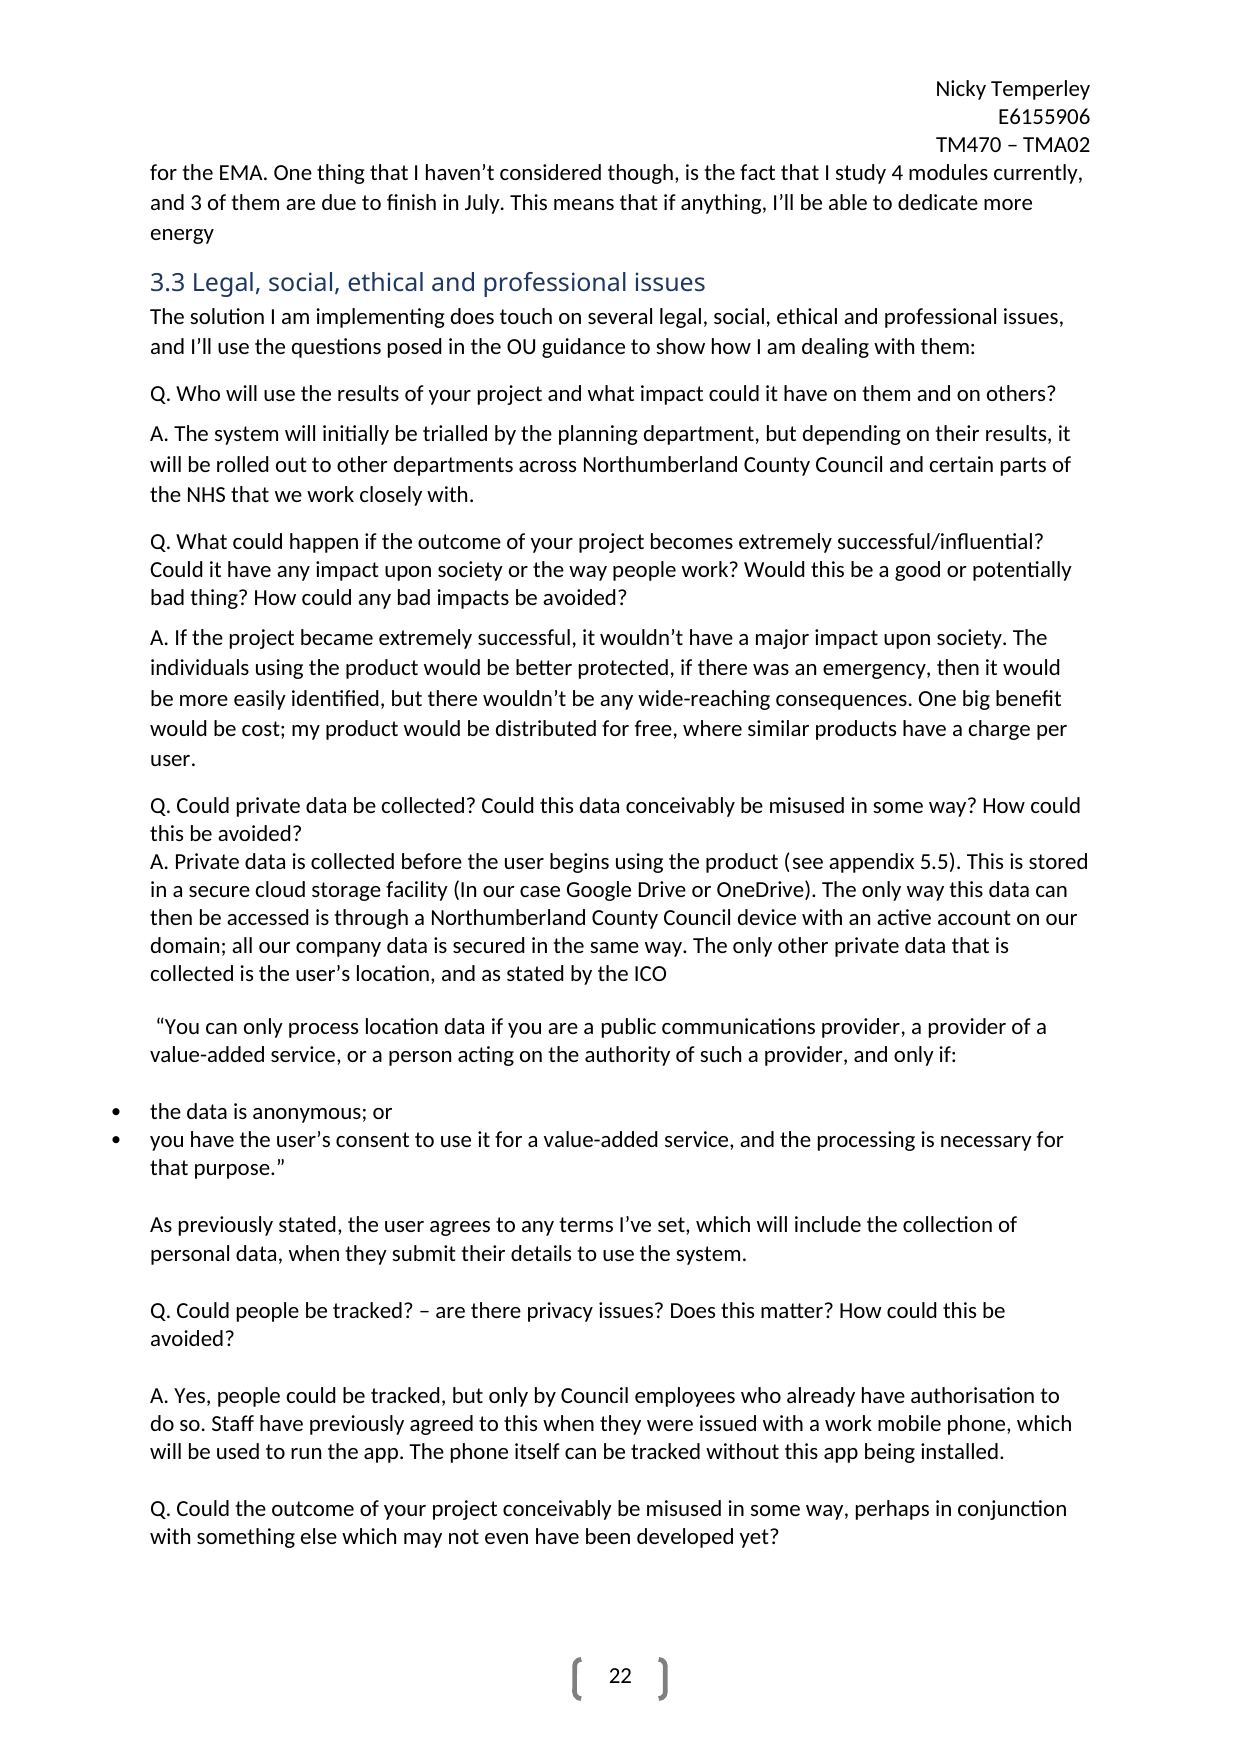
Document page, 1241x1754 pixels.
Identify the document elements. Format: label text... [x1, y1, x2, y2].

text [150, 158, 1090, 246]
text As previously stated, the user agrees to any terms I’ve set, which will include the collection of personal data, when they submit their details to use the system. [150, 1211, 1090, 1267]
text Q. Could private data be collected? Could this data conceivably be misused in some way? How could this be avoided? A. Private data is collected before the user begins using the product (see appendix 5.5). This is stored in a secure cloud storage facility (In our case Google Drive or OneDrive). The only way this data can then be accessed is through a Northumberland County Council device with an active account on our domain; all our company data is secured in the same way. The only other private data that is collected is the user’s location, and as stated by the ICO [150, 791, 1090, 987]
subtitle 3.3 Legal, social, ethical and professional issues [150, 265, 1090, 299]
list you have the user’s consent to use it for a value-added service, and the processing is necessary for that purpose.” [112, 1125, 1090, 1181]
text Q. What could happen if the outcome of your project becomes extremely successful/influential? Could it have any impact upon society or the way people work? Would this be a good or potentially bad thing? How could any bad impacts be avoided? [150, 527, 1090, 611]
text A. The system will initially be trialled by the planning department, but depending on their results, it will be rolled out to other departments across Northumberland County Council and certain parts of the NHS that we work closely with. [150, 419, 1090, 508]
text A. Yes, people could be tracked, but only by Council employees who already have authorisation to do so. Staff have previously agreed to this when they were issued with a work mobile phone, which will be used to run the app. The phone itself can be tracked without this app being installed. [150, 1381, 1090, 1465]
list the data is anonymous; or [112, 1097, 1090, 1125]
text Q. Could people be tracked? – are there privacy issues? Does this matter? How could this be avoided? [150, 1296, 1090, 1352]
text “You can only process location data if you are a public communications provider, a provider of a value-added service, or a person acting on the authority of such a provider, and only if: [150, 1012, 1090, 1068]
text A. If the project became extremely successful, it wouldn’t have a major impact upon society. The individuals using the product would be better protected, if there was an emergency, then it would be more easily identified, but there wouldn’t be any wide-reaching consequences. One big benefit would be cost; my product would be distributed for free, where similar products have a charge per user. [150, 623, 1090, 772]
text The solution I am implementing does touch on several legal, social, ethical and professional issues, and I’ll use the questions posed in the OU guidance to show how I am dealing with them: [150, 302, 1090, 360]
text Q. Who will use the results of your project and what impact could it have on them and on others? [150, 379, 1090, 407]
text Q. Could the outcome of your project conceivably be misused in some way, perhaps in conjunction with something else which may not even have been developed yet? [150, 1494, 1090, 1550]
